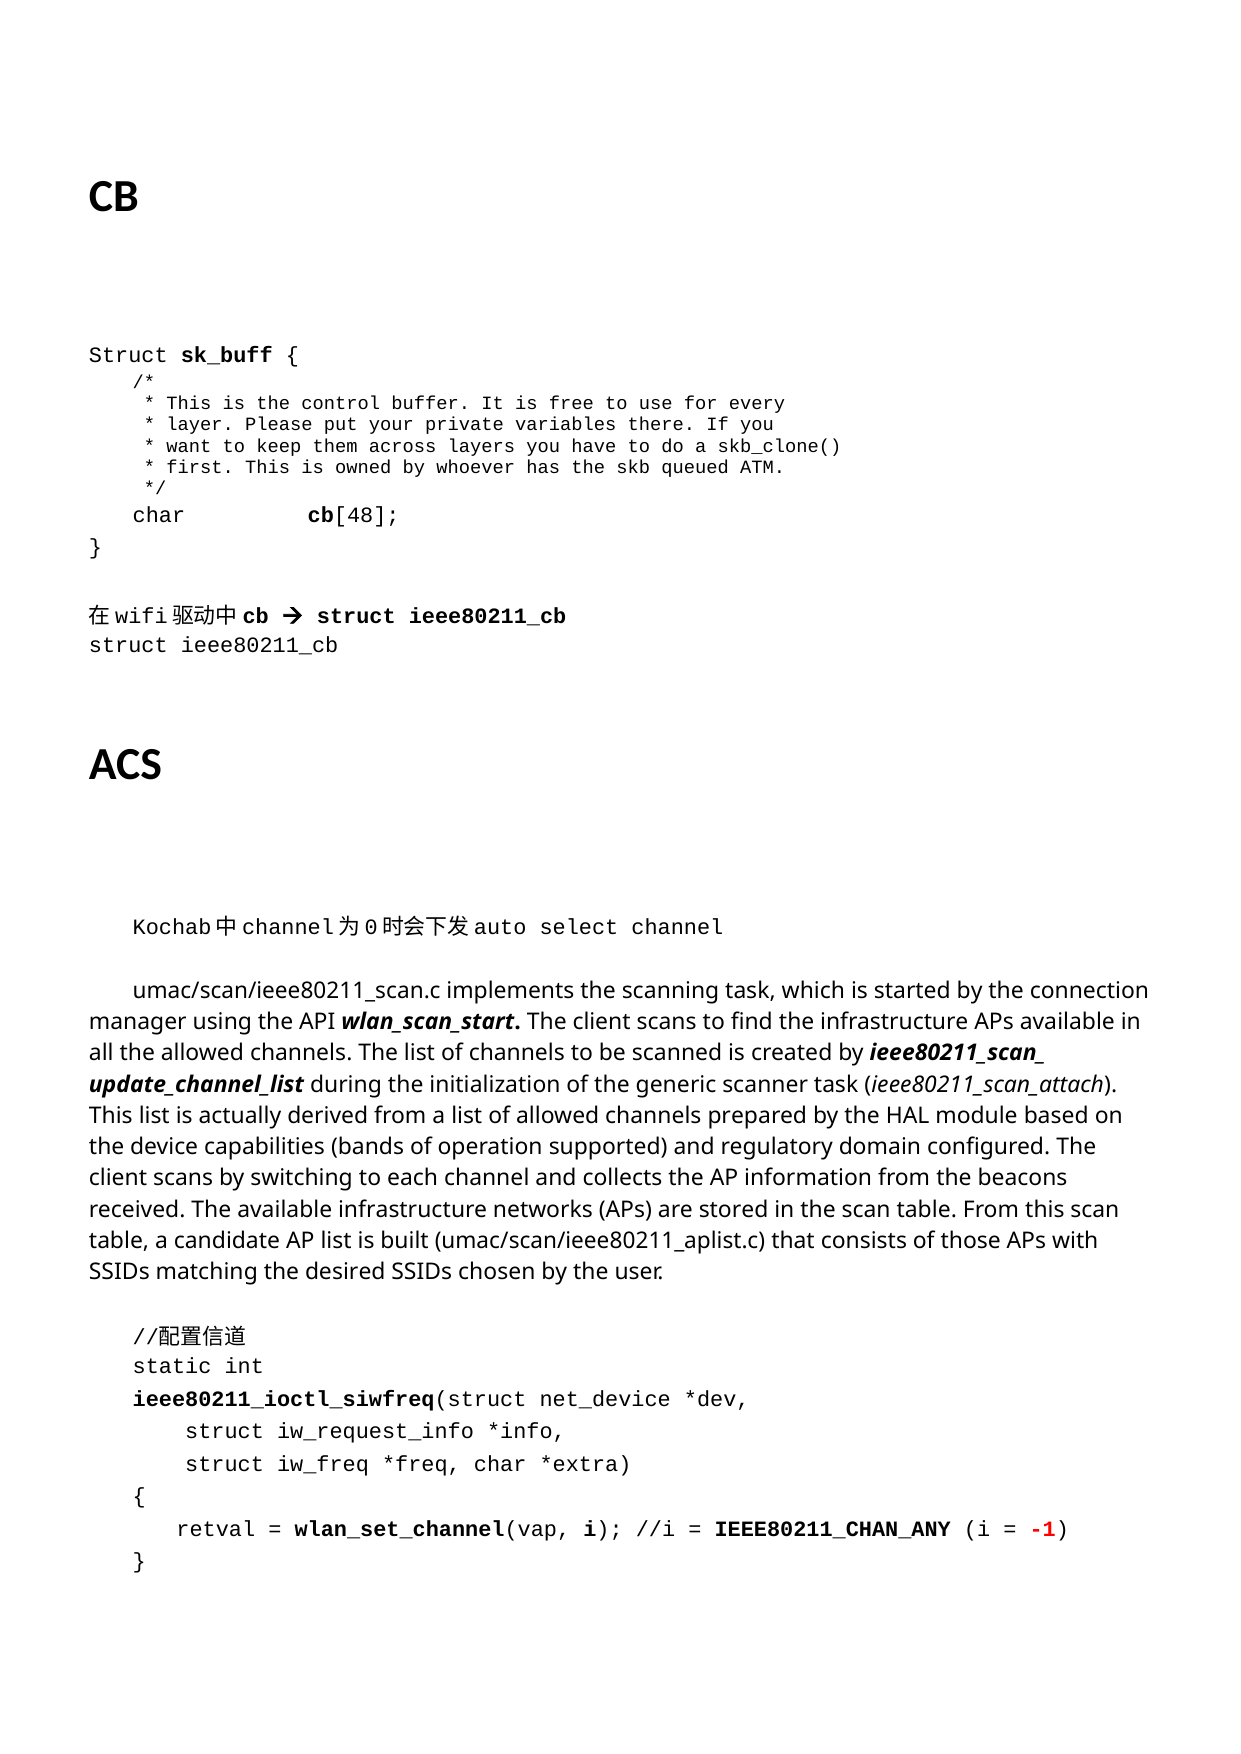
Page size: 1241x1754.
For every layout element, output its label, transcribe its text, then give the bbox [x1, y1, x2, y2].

text retval = wlan_set_channel(vap, i); //i = IEEE80211_CHAN_ANY (i = -1) [89, 1514, 1152, 1546]
text * want to keep them across layers you have to do a skb_clone() [89, 436, 1152, 458]
text /* [89, 373, 1152, 394]
text struct ieee80211_cb [89, 630, 1152, 663]
text Struct sk_buff { [89, 340, 1152, 373]
text { [89, 1481, 1152, 1514]
text } [89, 533, 1152, 565]
text Kochab中channel为0时会下发auto select channel [89, 909, 1152, 941]
text * layer. Please put your private variables there. If you [89, 415, 1152, 436]
text char cb[48]; [89, 500, 1152, 533]
text umac/scan/ieee80211_scan.c implements the scanning task, which is started by the connection manager using the API wlan_scan_start. The client scans to find the infrastructure APs available in all the allowed channels. The list of channels to be scanned is created by ieee80211_scan_ update_channel_list during the initialization of the generic scanner task (ieee80211_scan_attach). This list is actually derived from a list of allowed channels prepared by the HAL module based on the device capabilities (bands of operation supported) and regulatory domain configured. The client scans by switching to each channel and collects the AP information from the beacons received. The available infrastructure networks (APs) are stored in the scan table. From this scan table, a candidate AP list is built (umac/scan/ieee80211_aplist.c) that consists of those APs with SSIDs matching the desired SSIDs chosen by the user. [89, 974, 1152, 1286]
subtitle ACS [89, 731, 1152, 796]
text * This is the control buffer. It is free to use for every [89, 394, 1152, 415]
subtitle CB [89, 162, 1152, 227]
text static int [89, 1351, 1152, 1384]
text * first. This is owned by whoever has the skb queued ATM. [89, 458, 1152, 479]
text 在wifi驱动中 cb struct ieee80211_cb [89, 598, 1152, 630]
text ieee80211_ioctl_siwfreq(struct net_device *dev, [89, 1384, 1152, 1416]
text struct iw_freq *freq, char *extra) [89, 1449, 1152, 1481]
text } [89, 1546, 1152, 1579]
text struct iw_request_info *info, [89, 1416, 1152, 1449]
text */ [89, 479, 1152, 500]
text //配置信道 [89, 1319, 1152, 1351]
